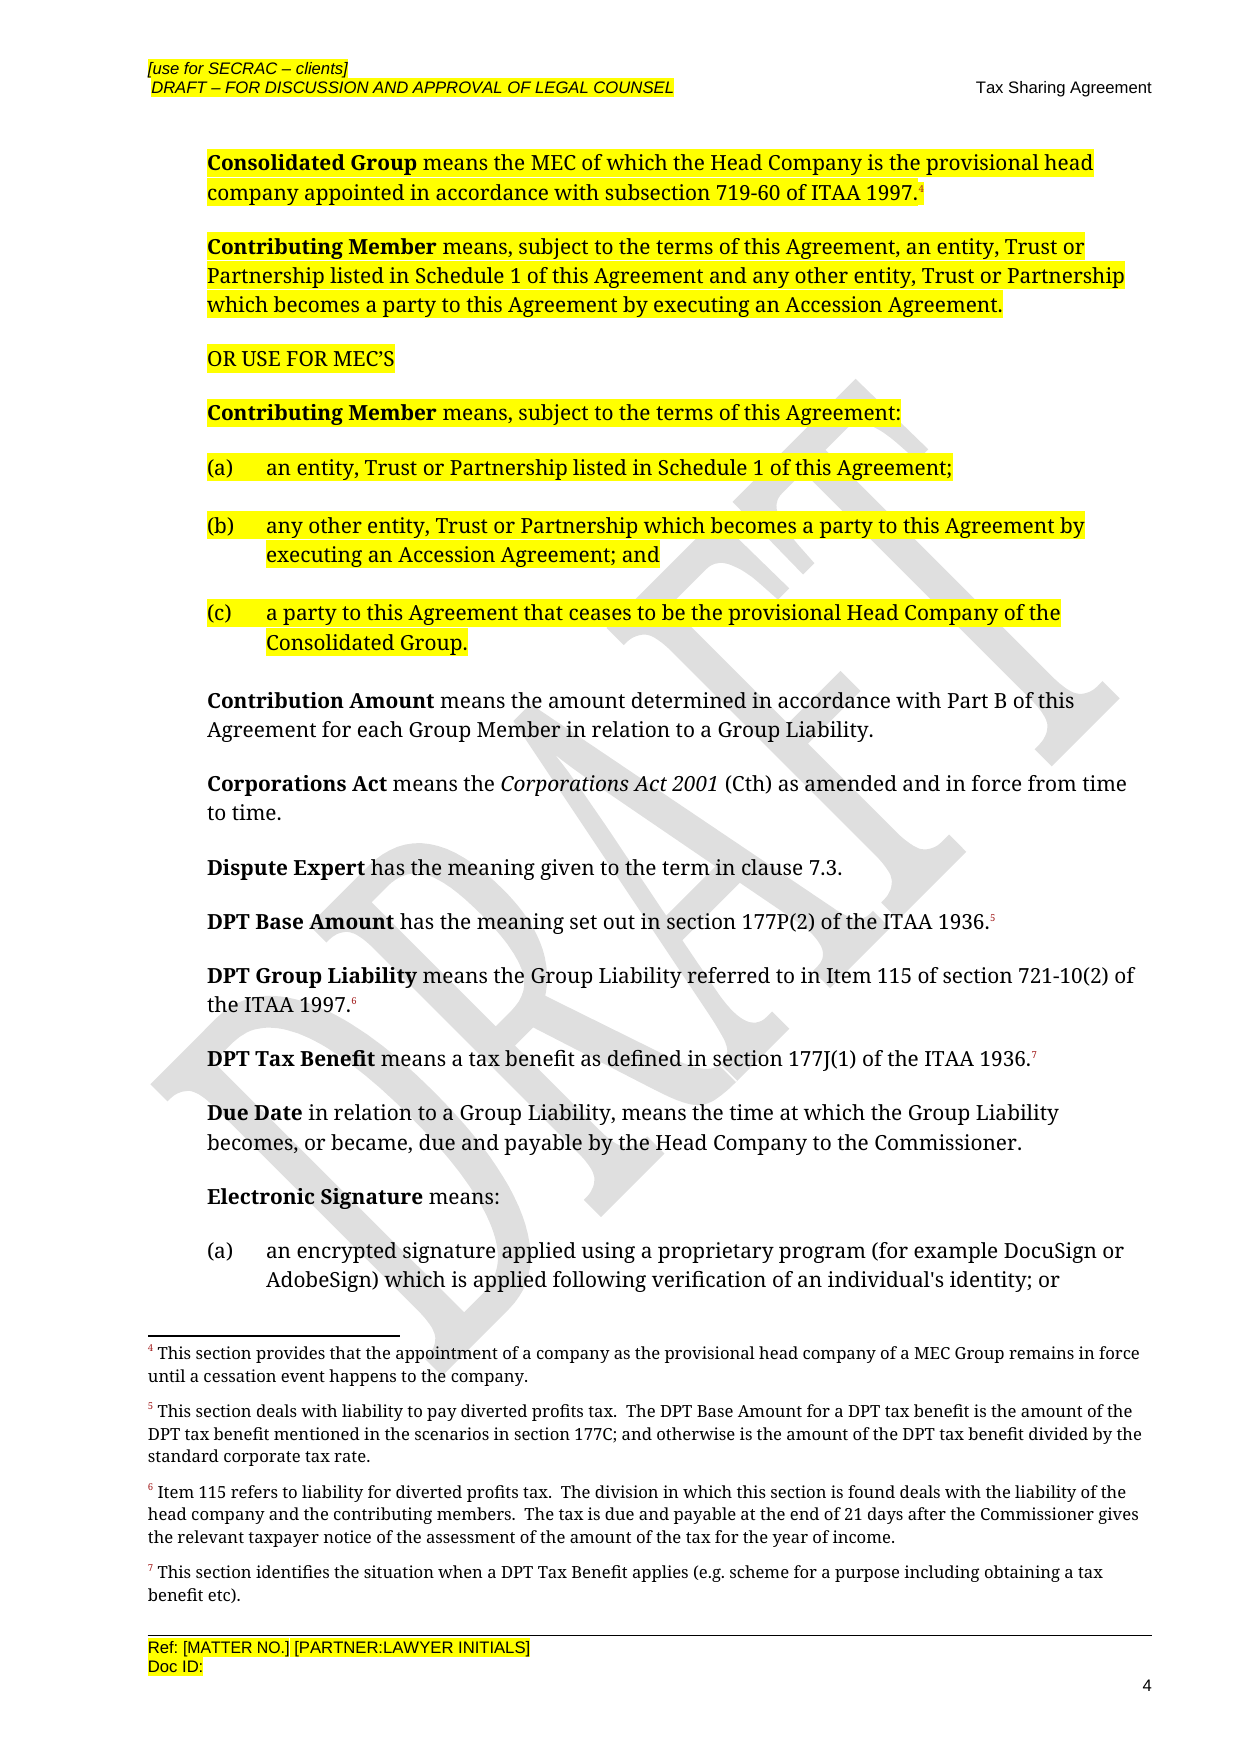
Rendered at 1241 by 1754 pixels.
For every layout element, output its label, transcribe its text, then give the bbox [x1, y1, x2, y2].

text Corporations Act means the Corporations Act 2001 (Cth) as amended and in force from time to time. [207, 768, 1152, 827]
text Dispute Expert has the meaning given to the term in clause 7.3. [207, 852, 1152, 881]
text Contributing Member means, subject to the terms of this Agreement: [207, 398, 1152, 427]
text Electronic Signature means: [207, 1181, 1152, 1210]
text Consolidated Group means the MEC of which the Head Company is the provisional head company appointed in accordance with subsection 719-60 of ITAA 1997. [207, 148, 1152, 206]
text DPT Group Liability means the Group Liability referred to in Item 115 of section 721-10(2) of the ITAA 1997. [207, 960, 1152, 1018]
subtitle an entity, Trust or Partnership listed in Schedule 1 of this Agreement; [207, 452, 1152, 481]
text DPT Base Amount has the meaning set out in section 177P(2) of the ITAA 1936. [207, 906, 1152, 935]
subtitle a party to this Agreement that ceases to be the provisional Head Company of the Consolidated Group. [207, 598, 1152, 656]
subtitle any other entity, Trust or Partnership which becomes a party to this Agreement by executing an Accession Agreement; and [207, 510, 1152, 568]
text OR USE FOR MEC’S [207, 343, 1152, 373]
text Due Date in relation to a Group Liability, means the time at which the Group Liability becomes, or became, due and payable by the Head Company to the Commissioner. [207, 1098, 1152, 1156]
text Contributing Member means, subject to the terms of this Agreement, an entity, Trust or Partnership listed in Schedule 1 of this Agreement and any other entity, Trust or Partnership which becomes a party to this Agreement by executing an Accession Agreement. [207, 231, 1152, 318]
text DPT Tax Benefit means a tax benefit as defined in section 177J(1) of the ITAA 1936. [207, 1043, 1152, 1073]
text Contribution Amount means the amount determined in accordance with Part B of this Agreement for each Group Member in relation to a Group Liability. [207, 656, 1152, 743]
subtitle an encrypted signature applied using a proprietary program (for example DocuSign or AdobeSign) which is applied following verification of an individual's identity; or [207, 1235, 1152, 1293]
